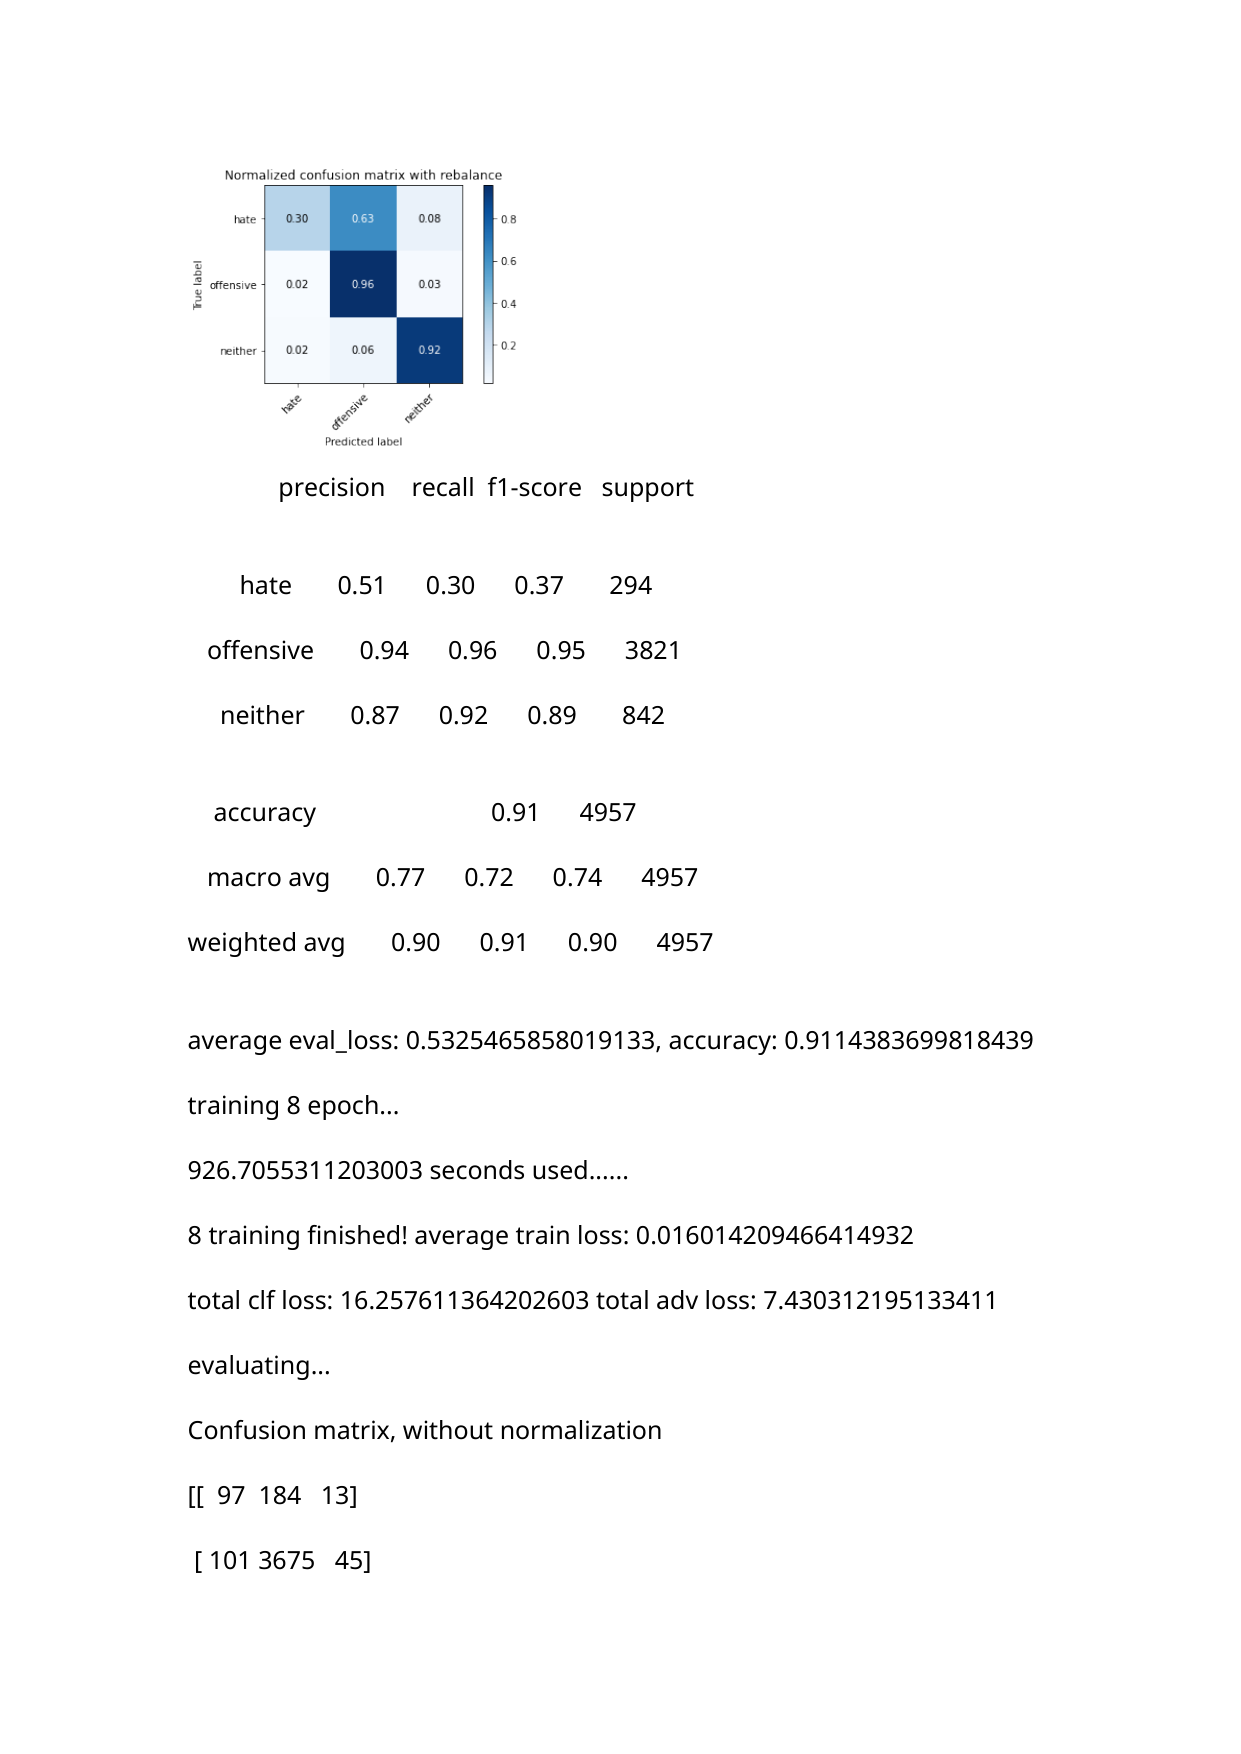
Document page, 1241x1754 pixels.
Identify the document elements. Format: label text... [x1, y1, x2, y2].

text 8 training finished! average train loss: 0.016014209466414932 [187, 1202, 1053, 1267]
text weighted avg 0.90 0.91 0.90 4957 [187, 909, 1053, 974]
text accuracy 0.91 4957 [187, 779, 1053, 844]
text training 8 epoch... [187, 1072, 1053, 1137]
text [ 101 3675 45] [187, 1527, 1053, 1592]
picture [187, 162, 524, 454]
text Confusion matrix, without normalization [187, 1397, 1053, 1462]
text macro avg 0.77 0.72 0.74 4957 [187, 844, 1053, 909]
text neither 0.87 0.92 0.89 842 [187, 682, 1053, 747]
text 926.7055311203003 seconds used...... [187, 1137, 1053, 1202]
text total clf loss: 16.257611364202603 total adv loss: 7.430312195133411 [187, 1267, 1053, 1332]
text hate 0.51 0.30 0.37 294 [187, 552, 1053, 617]
text average eval_loss: 0.5325465858019133, accuracy: 0.9114383699818439 [187, 1007, 1053, 1072]
text offensive 0.94 0.96 0.95 3821 [187, 617, 1053, 682]
text evaluating... [187, 1332, 1053, 1397]
text [[ 97 184 13] [187, 1462, 1053, 1527]
text precision recall f1-score support [187, 454, 1053, 519]
